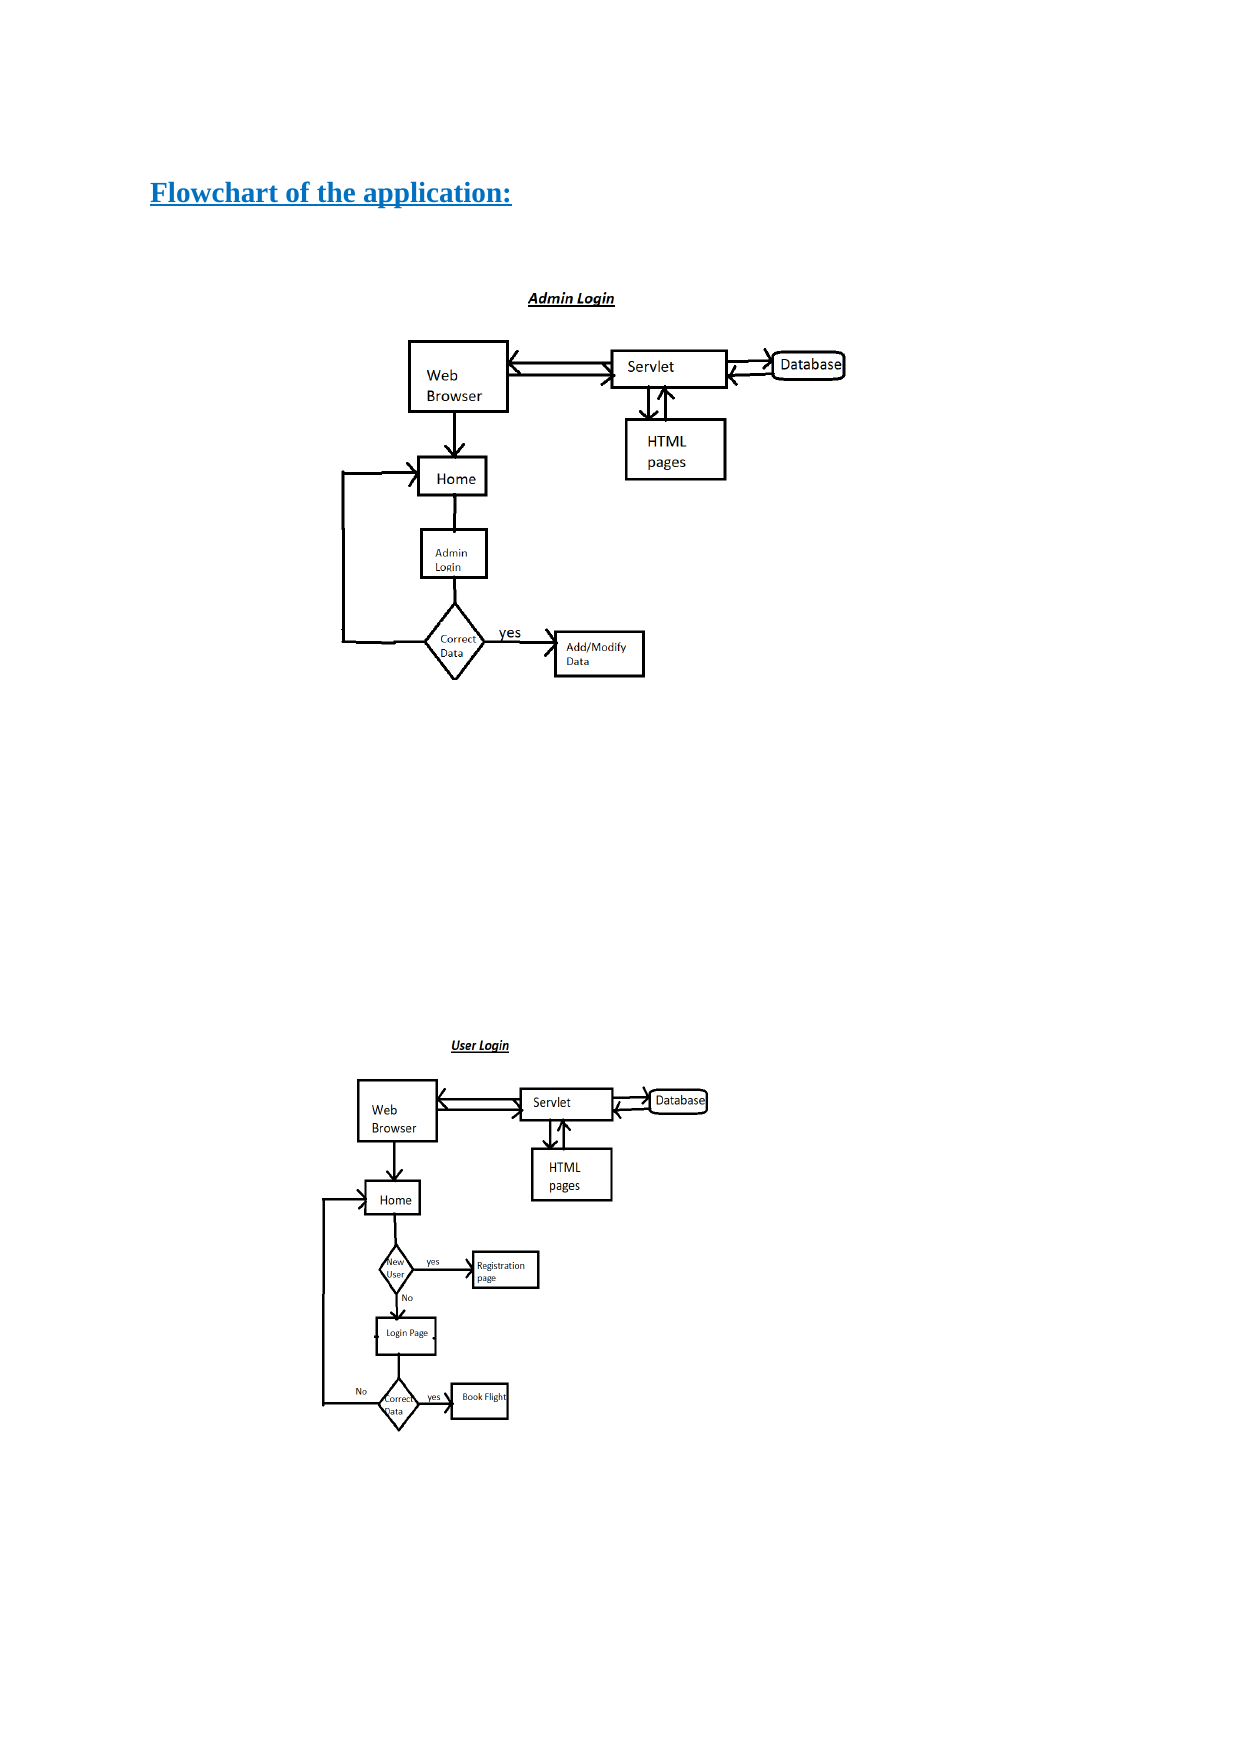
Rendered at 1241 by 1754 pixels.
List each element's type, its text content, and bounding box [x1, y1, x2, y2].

subtitle Flowchart of the application: [150, 175, 1090, 208]
picture [150, 233, 970, 921]
picture [150, 986, 808, 1585]
